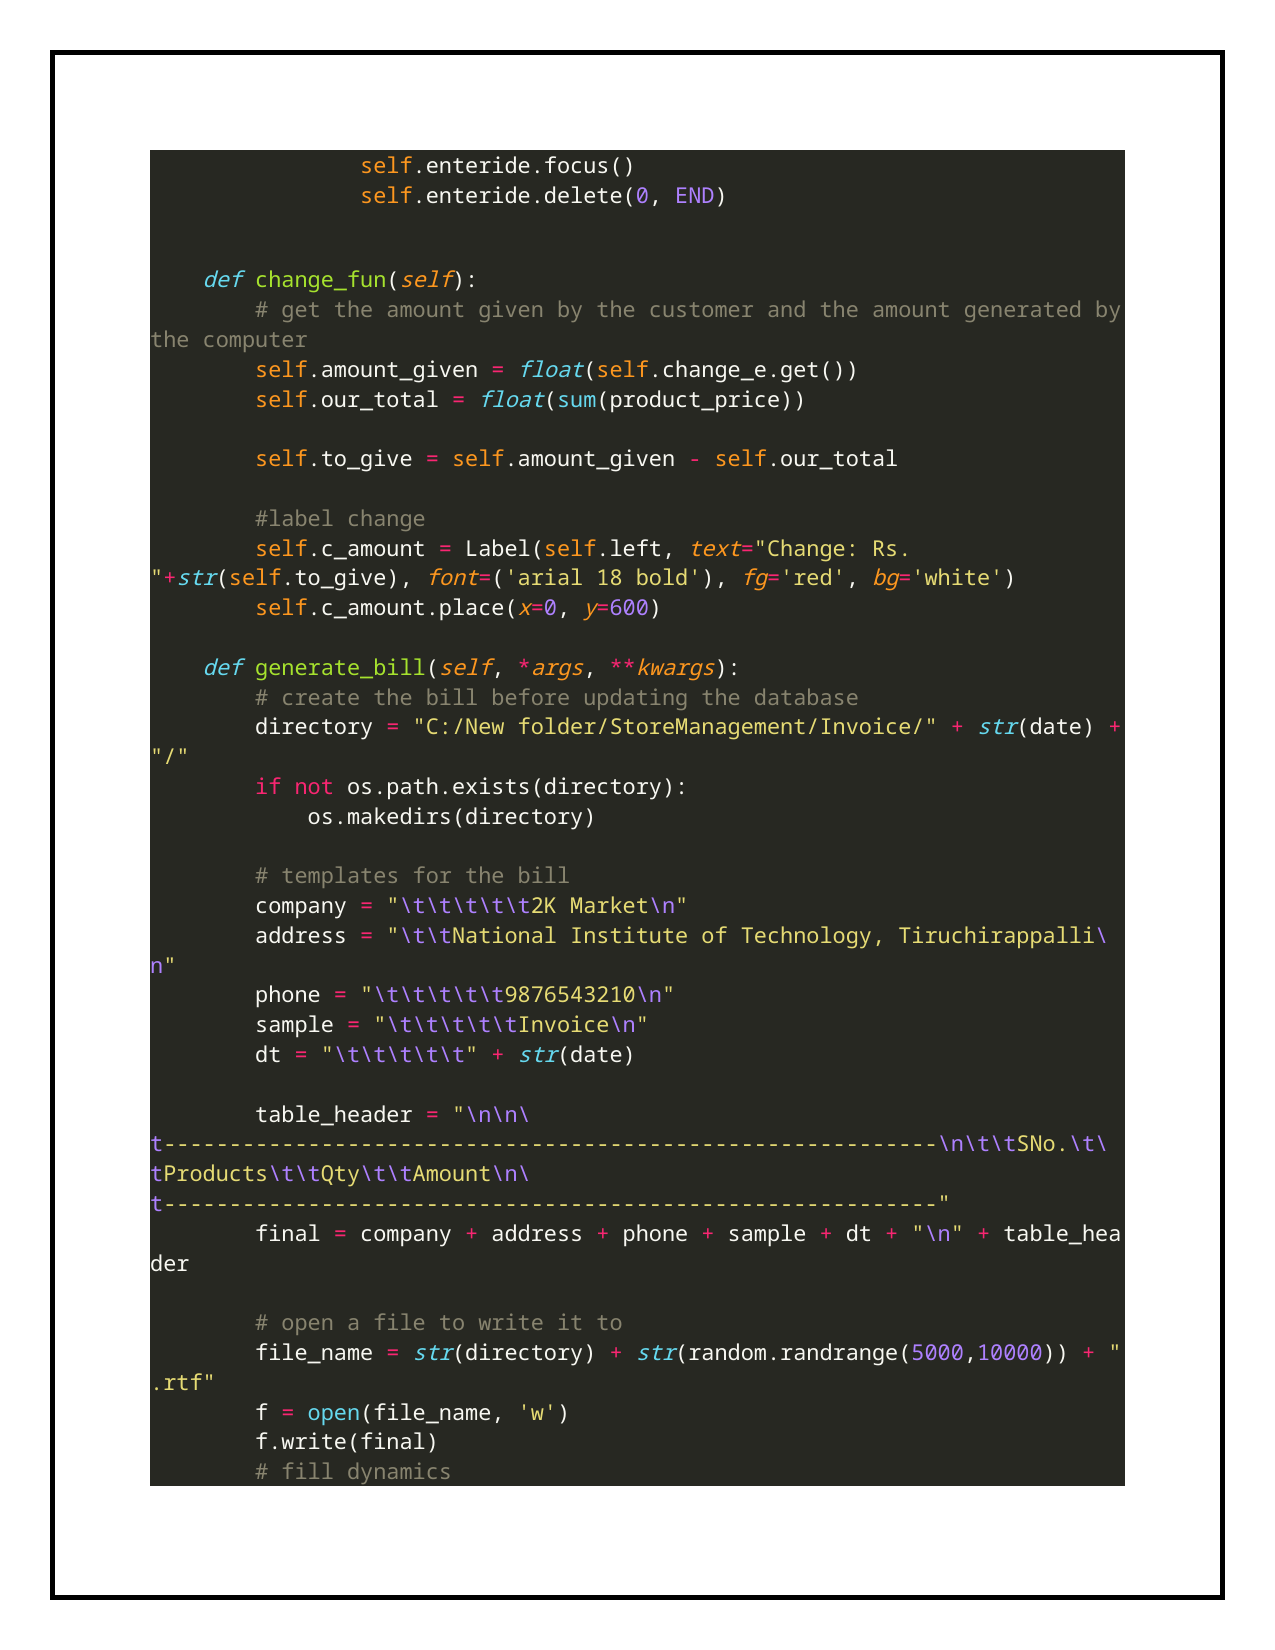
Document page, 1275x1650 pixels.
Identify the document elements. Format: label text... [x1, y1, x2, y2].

text # fill dynamics [150, 1456, 1125, 1486]
text #label change [150, 503, 1125, 532]
text self.enteride.focus() [150, 150, 1125, 180]
text directory = "C:/New folder/StoreManagement/Invoice/" + str(date) + "/" [150, 711, 1125, 771]
text dt = "\t\t\t\t\t" + str(date) [150, 1039, 1125, 1069]
text company = "\t\t\t\t\t2K Market\n" [150, 890, 1125, 920]
text phone = "\t\t\t\t\t9876543210\n" [150, 979, 1125, 1009]
text self.enteride.delete(0, END) [150, 180, 1125, 209]
text self.c_amount = Label(self.left, text="Change: Rs. "+str(self.to_give), font=('arial 18 bold'), fg='red', bg='white') [150, 532, 1125, 592]
text self.to_give = self.amount_given - self.our_total [150, 443, 1125, 473]
text # create the bill before updating the database [150, 681, 1125, 711]
text # templates for the bill [150, 860, 1125, 890]
text self.c_amount.place(x=0, y=600) [150, 592, 1125, 622]
text f = open(file_name, 'w') [150, 1396, 1125, 1426]
text f.write(final) [150, 1426, 1125, 1456]
text table_header = "\n\n\t-----------------------------------------------------------\n\t\tSNo.\t\tProducts\t\tQty\t\tAmount\n\t-----------------------------------------------------------" [150, 1098, 1125, 1218]
text sample = "\t\t\t\t\tInvoice\n" [150, 1009, 1125, 1039]
text def change_fun(self): [150, 264, 1125, 294]
text self.amount_given = float(self.change_e.get()) [150, 354, 1125, 383]
text self.our_total = float(sum(product_price)) [150, 383, 1125, 413]
text os.makedirs(directory) [150, 801, 1125, 830]
text # get the amount given by the customer and the amount generated by the computer [150, 294, 1125, 354]
text file_name = str(directory) + str(random.randrange(5000,10000)) + ".rtf" [150, 1337, 1125, 1396]
text if not os.path.exists(directory): [150, 771, 1125, 801]
text address = "\t\tNational Institute of Technology, Tiruchirappalli\n" [150, 920, 1125, 979]
text # open a file to write it to [150, 1307, 1125, 1337]
text final = company + address + phone + sample + dt + "\n" + table_header [150, 1218, 1125, 1277]
text def generate_bill(self, *args, **kwargs): [150, 652, 1125, 681]
